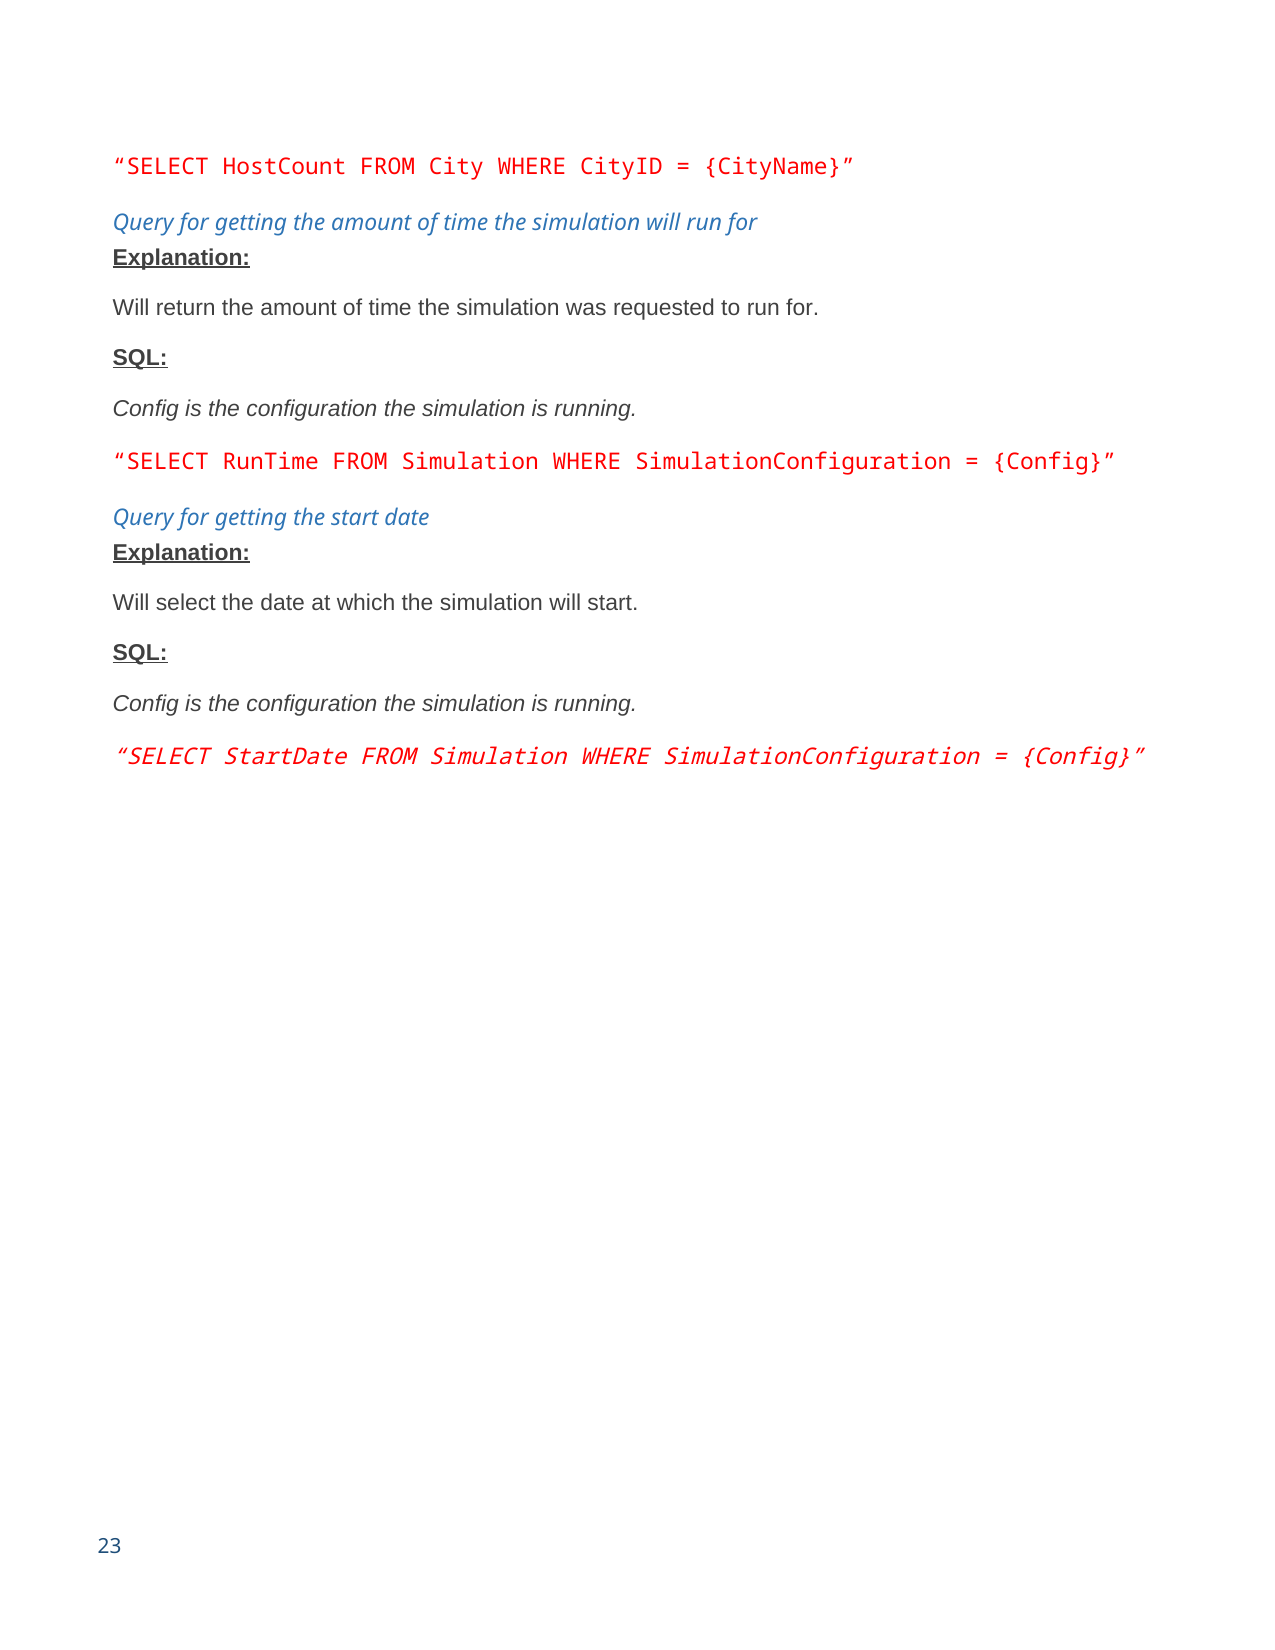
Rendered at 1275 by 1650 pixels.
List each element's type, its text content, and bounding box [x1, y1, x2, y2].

text SQL: [112, 639, 1162, 666]
text Explanation: [112, 244, 1162, 270]
text SQL: [112, 344, 1162, 371]
text Will select the date at which the simulation will start. [112, 589, 1162, 615]
text “SELECT RunTime FROM Simulation WHERE SimulationConfiguration = {Config}” [112, 445, 1162, 476]
text “SELECT HostCount FROM City WHERE CityID = {CityName}” [112, 150, 1162, 181]
text Config is the configuration the simulation is running. [112, 690, 1162, 716]
subtitle Query for getting the amount of time the simulation will run for [112, 206, 1162, 237]
text “SELECT StartDate FROM Simulation WHERE SimulationConfiguration = {Config}” [112, 740, 1162, 771]
text Will return the amount of time the simulation was requested to run for. [112, 294, 1162, 320]
subtitle Query for getting the start date [112, 501, 1162, 532]
text Config is the configuration the simulation is running. [112, 395, 1162, 421]
text Explanation: [112, 539, 1162, 565]
